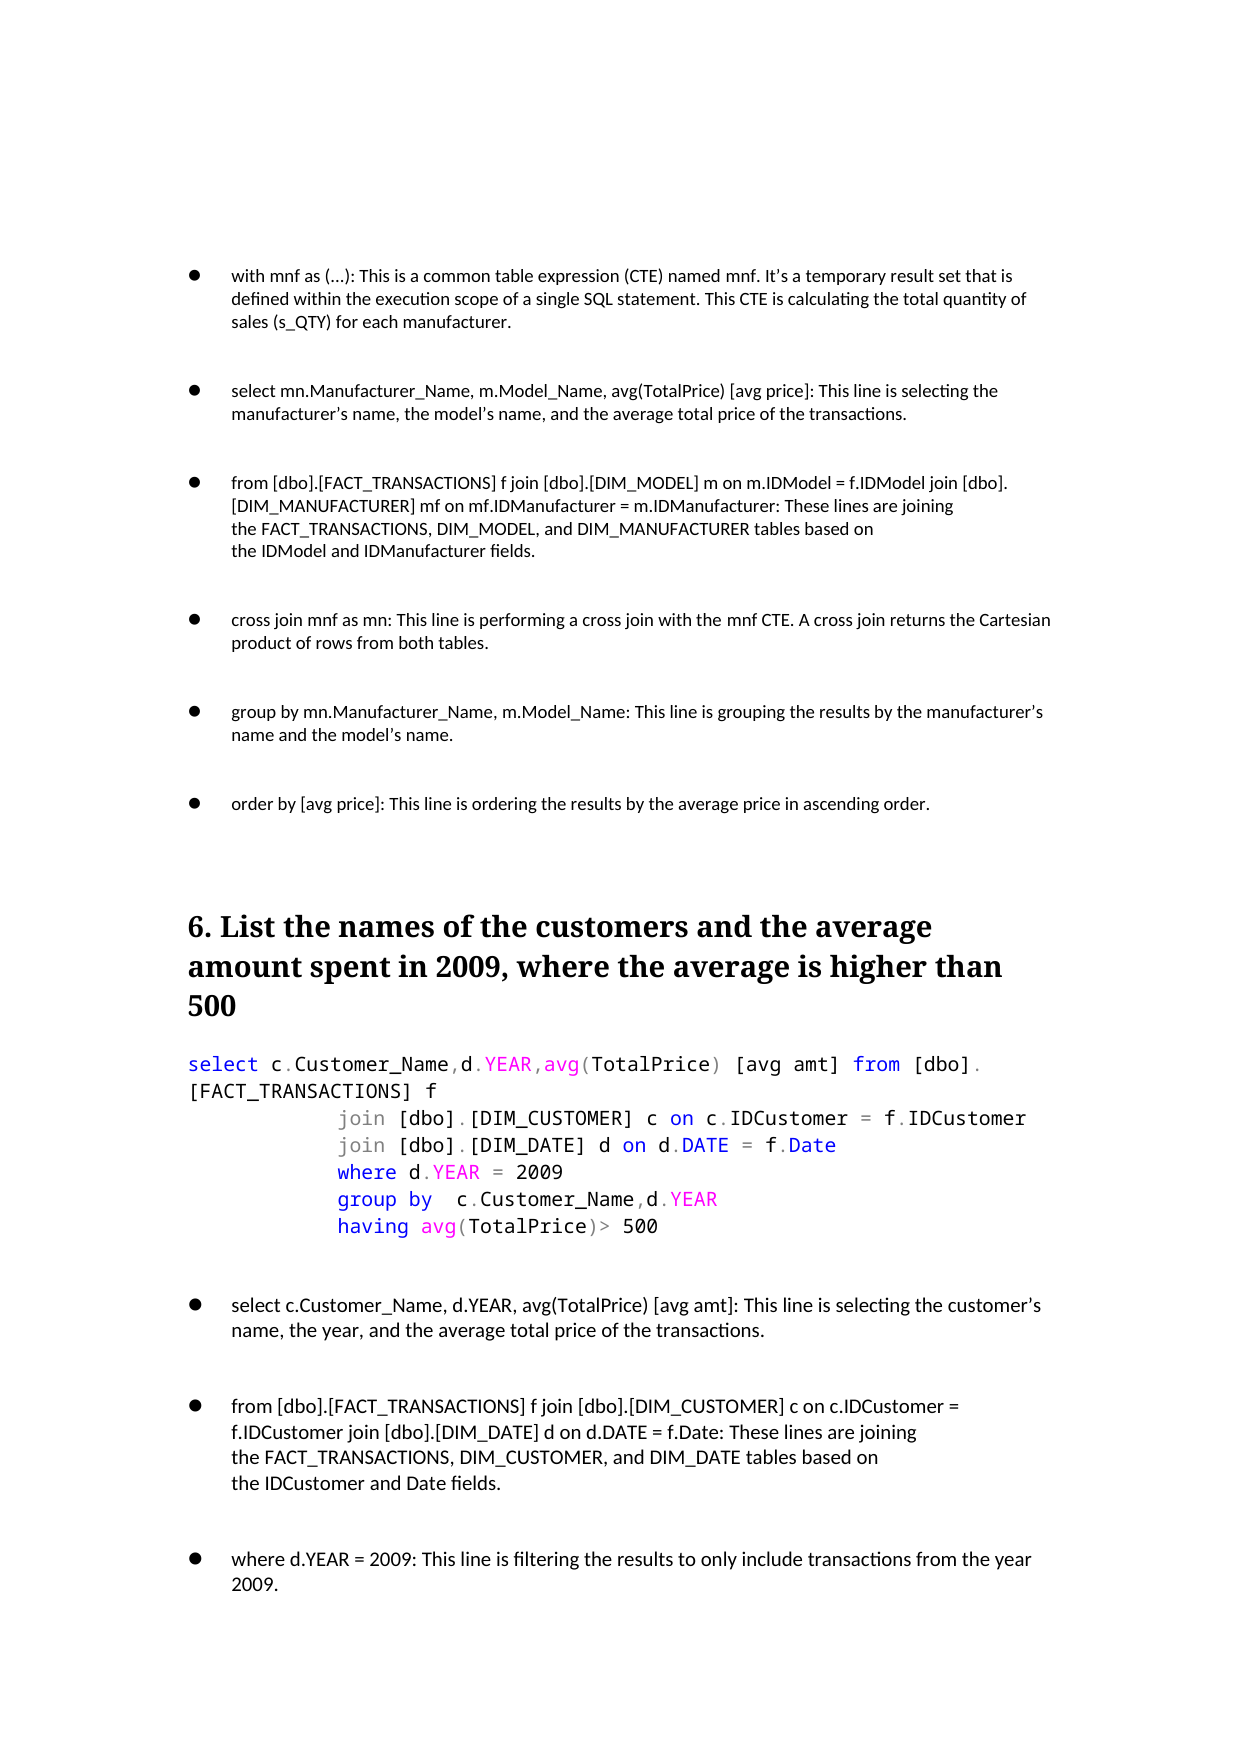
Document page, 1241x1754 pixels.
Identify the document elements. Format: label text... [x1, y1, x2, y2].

list select mn.Manufacturer_Name, m.Model_Name, avg(TotalPrice) [avg price]: This line is selecting the manufacturer’s name, the model’s name, and the average total price of the transactions. [187, 379, 1053, 425]
list having avg(TotalPrice)> 500 [187, 1213, 1053, 1239]
list cross join mnf as mn: This line is performing a cross join with the mnf CTE. A cross join returns the Cartesian product of rows from both tables. [187, 608, 1053, 654]
list from [dbo].[FACT_TRANSACTIONS] f join [dbo].[DIM_CUSTOMER] c on c.IDCustomer = f.IDCustomer join [dbo].[DIM_DATE] d on d.DATE = f.Date: These lines are joining the FACT_TRANSACTIONS, DIM_CUSTOMER, and DIM_DATE tables based on the IDCustomer and Date fields. [187, 1394, 1053, 1495]
text where d.YEAR = 2009 [187, 1159, 1053, 1186]
list order by [avg price]: This line is ordering the results by the average price in ascending order. [187, 792, 1053, 814]
text join [dbo].[DIM_DATE] d on d.DATE = f.Date [187, 1132, 1053, 1159]
text select c.Customer_Name,d.YEAR,avg(TotalPrice) [avg amt] from [dbo].[FACT_TRANSACTIONS] f [187, 1051, 1053, 1105]
list List the names of the customers and the average amount spent in 2009, where the average is higher than 500 [187, 906, 1053, 1025]
text join [dbo].[DIM_CUSTOMER] c on c.IDCustomer = f.IDCustomer [187, 1105, 1053, 1132]
text group by c.Customer_Name,d.YEAR [187, 1186, 1053, 1213]
list group by mn.Manufacturer_Name, m.Model_Name: This line is grouping the results by the manufacturer’s name and the model’s name. [187, 700, 1053, 746]
list select c.Customer_Name, d.YEAR, avg(TotalPrice) [avg amt]: This line is selecting the customer’s name, the year, and the average total price of the transactions. [187, 1292, 1053, 1343]
list from [dbo].[FACT_TRANSACTIONS] f join [dbo].[DIM_MODEL] m on m.IDModel = f.IDModel join [dbo].[DIM_MANUFACTURER] mf on mf.IDManufacturer = m.IDManufacturer: These lines are joining the FACT_TRANSACTIONS, DIM_MODEL, and DIM_MANUFACTURER tables based on the IDModel and IDManufacturer fields. [187, 471, 1053, 562]
list with mnf as (...): This is a common table expression (CTE) named mnf. It’s a temporary result set that is defined within the execution scope of a single SQL statement. This CTE is calculating the total quantity of sales (s_QTY) for each manufacturer. [187, 264, 1053, 333]
list where d.YEAR = 2009: This line is filtering the results to only include transactions from the year 2009. [187, 1546, 1053, 1597]
